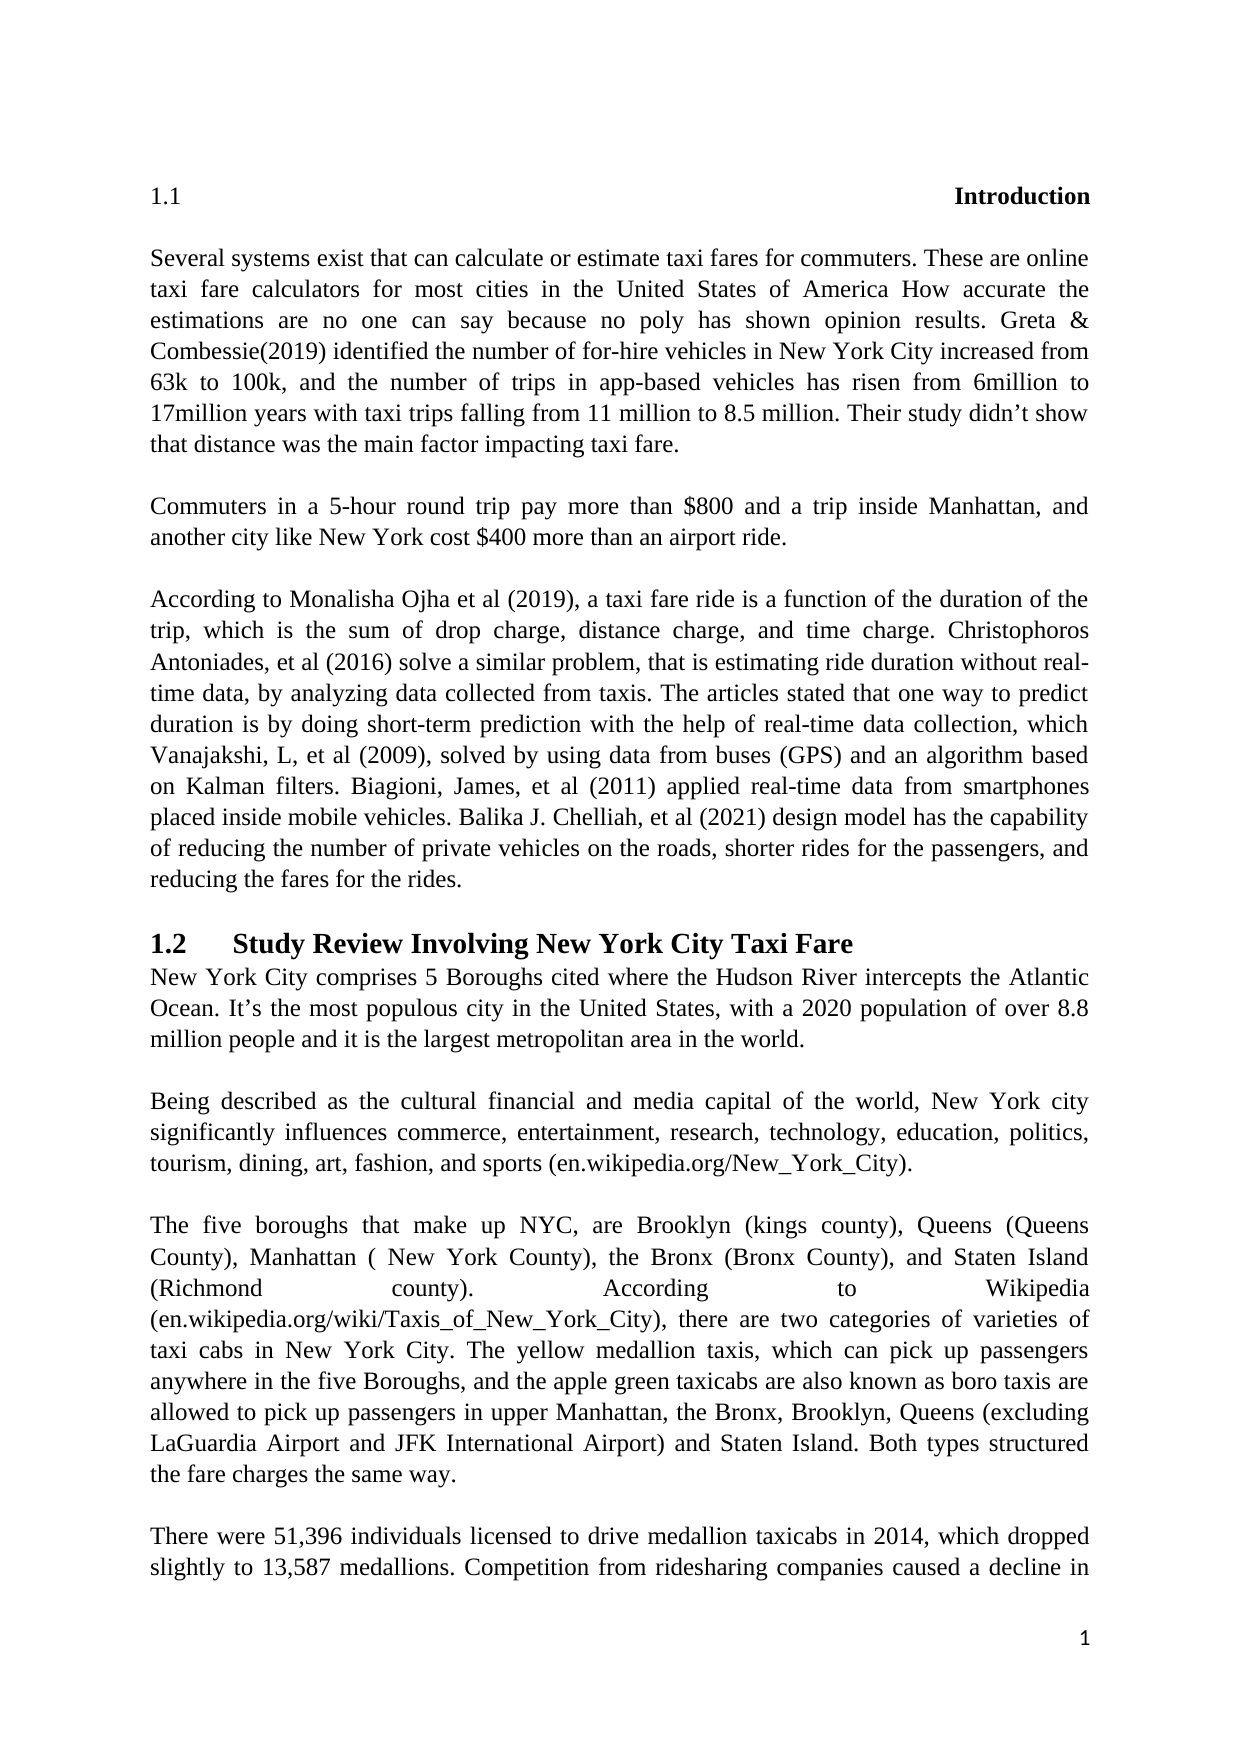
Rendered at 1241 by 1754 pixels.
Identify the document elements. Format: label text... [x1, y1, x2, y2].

text 1.2 Study Review Involving New York City Taxi Fare [150, 926, 1090, 959]
text Commuters in a 5-hour round trip pay more than $800 and a trip inside Manhattan, and another city like New York cost $400 more than an airport ride. [150, 491, 1090, 551]
text New York City comprises 5 Boroughs cited where the Hudson River intercepts the Atlantic Ocean. It’s the most populous city in the United States, with a 2020 population of over 8.8 million people and it is the largest metropolitan area in the world. [150, 962, 1090, 1053]
text According to Monalisha Ojha et al (2019), a taxi fare ride is a function of the duration of the trip, which is the sum of drop charge, distance charge, and time charge. Christophoros Antoniades, et al (2016) solve a similar problem, that is estimating ride duration without real-time data, by analyzing data collected from taxis. The articles stated that one way to predict duration is by doing short-term prediction with the help of real-time data collection, which Vanajakshi, L, et al (2009), solved by using data from buses (GPS) and an algorithm based on Kalman filters. Biagioni, James, et al (2011) applied real-time data from smartphones placed inside mobile vehicles. Balika J. Chelliah, et al (2021) design model has the capability of reducing the number of private vehicles on the roads, shorter rides for the passengers, and reducing the fares for the rides. [150, 584, 1090, 893]
text Being described as the cultural financial and media capital of the world, New York city significantly influences commerce, entertainment, research, technology, education, politics, tourism, dining, art, fashion, and sports (en.wikipedia.org/New_York_City). [150, 1086, 1090, 1177]
text 1.1 Introduction Several systems exist that can calculate or estimate taxi fares for commuters. These are online taxi fare calculators for most cities in the United States of America How accurate the estimations are no one can say because no poly has shown opinion results. Greta & Combessie(2019) identified the number of for-hire vehicles in New York City increased from 63k to 100k, and the number of trips in app-based vehicles has risen from 6million to 17million years with taxi trips falling from 11 million to 8.5 million. Their study didn’t show that distance was the main factor impacting taxi fare. [150, 181, 1090, 458]
text The five boroughs that make up NYC, are Brooklyn (kings county), Queens (Queens County), Manhattan ( New York County), the Bronx (Bronx County), and Staten Island (Richmond county). According to Wikipedia (en.wikipedia.org/wiki/Taxis_of_New_York_City), there are two categories of varieties of taxi cabs in New York City. The yellow medallion taxis, which can pick up passengers anywhere in the five Boroughs, and the apple green taxicabs are also known as boro taxis are allowed to pick up passengers in upper Manhattan, the Bronx, Brooklyn, Queens (excluding LaGuardia Airport and JFK International Airport) and Staten Island. Both types structured the fare charges the same way. [150, 1211, 1090, 1488]
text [150, 1521, 1090, 1581]
